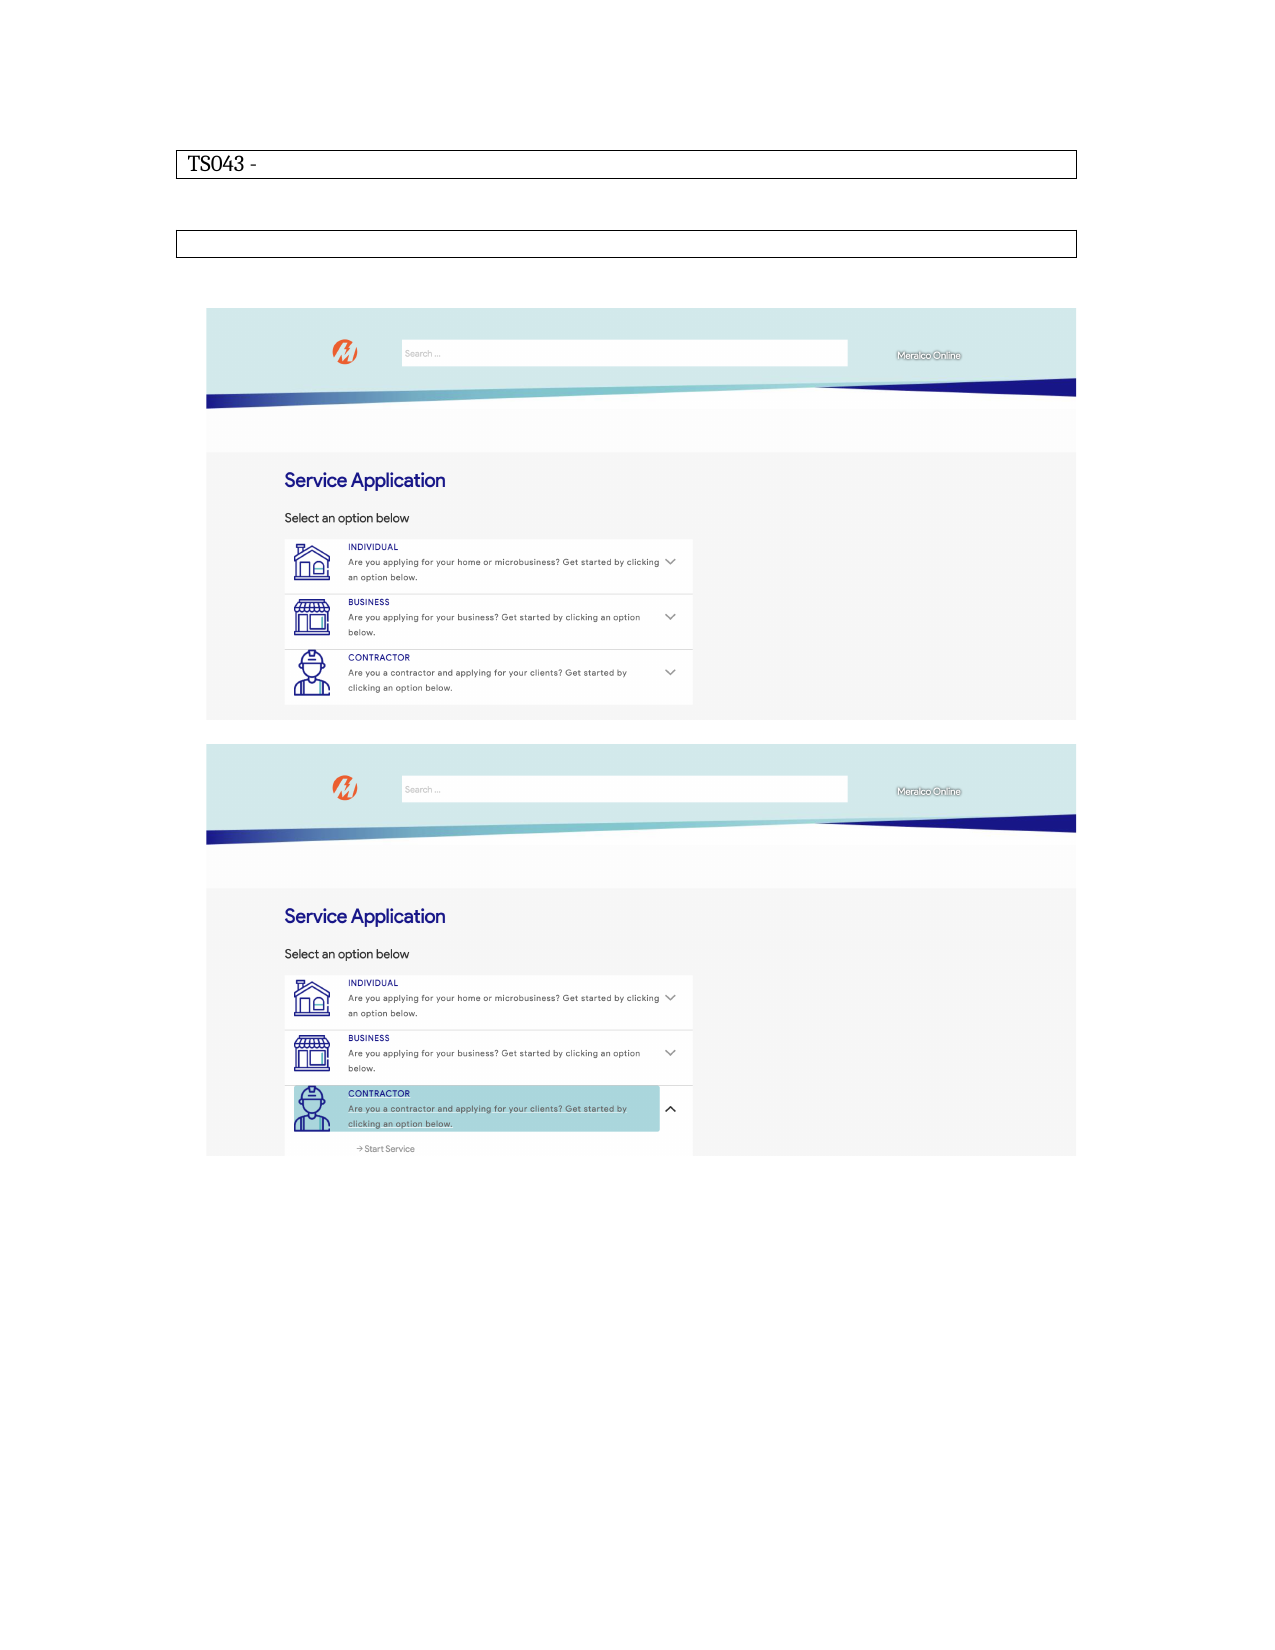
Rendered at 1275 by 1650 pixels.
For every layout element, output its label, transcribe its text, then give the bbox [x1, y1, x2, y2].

picture [206, 308, 1077, 720]
picture [206, 744, 1077, 1156]
table_header TS043 - [177, 151, 1076, 177]
table_header [177, 231, 1076, 257]
